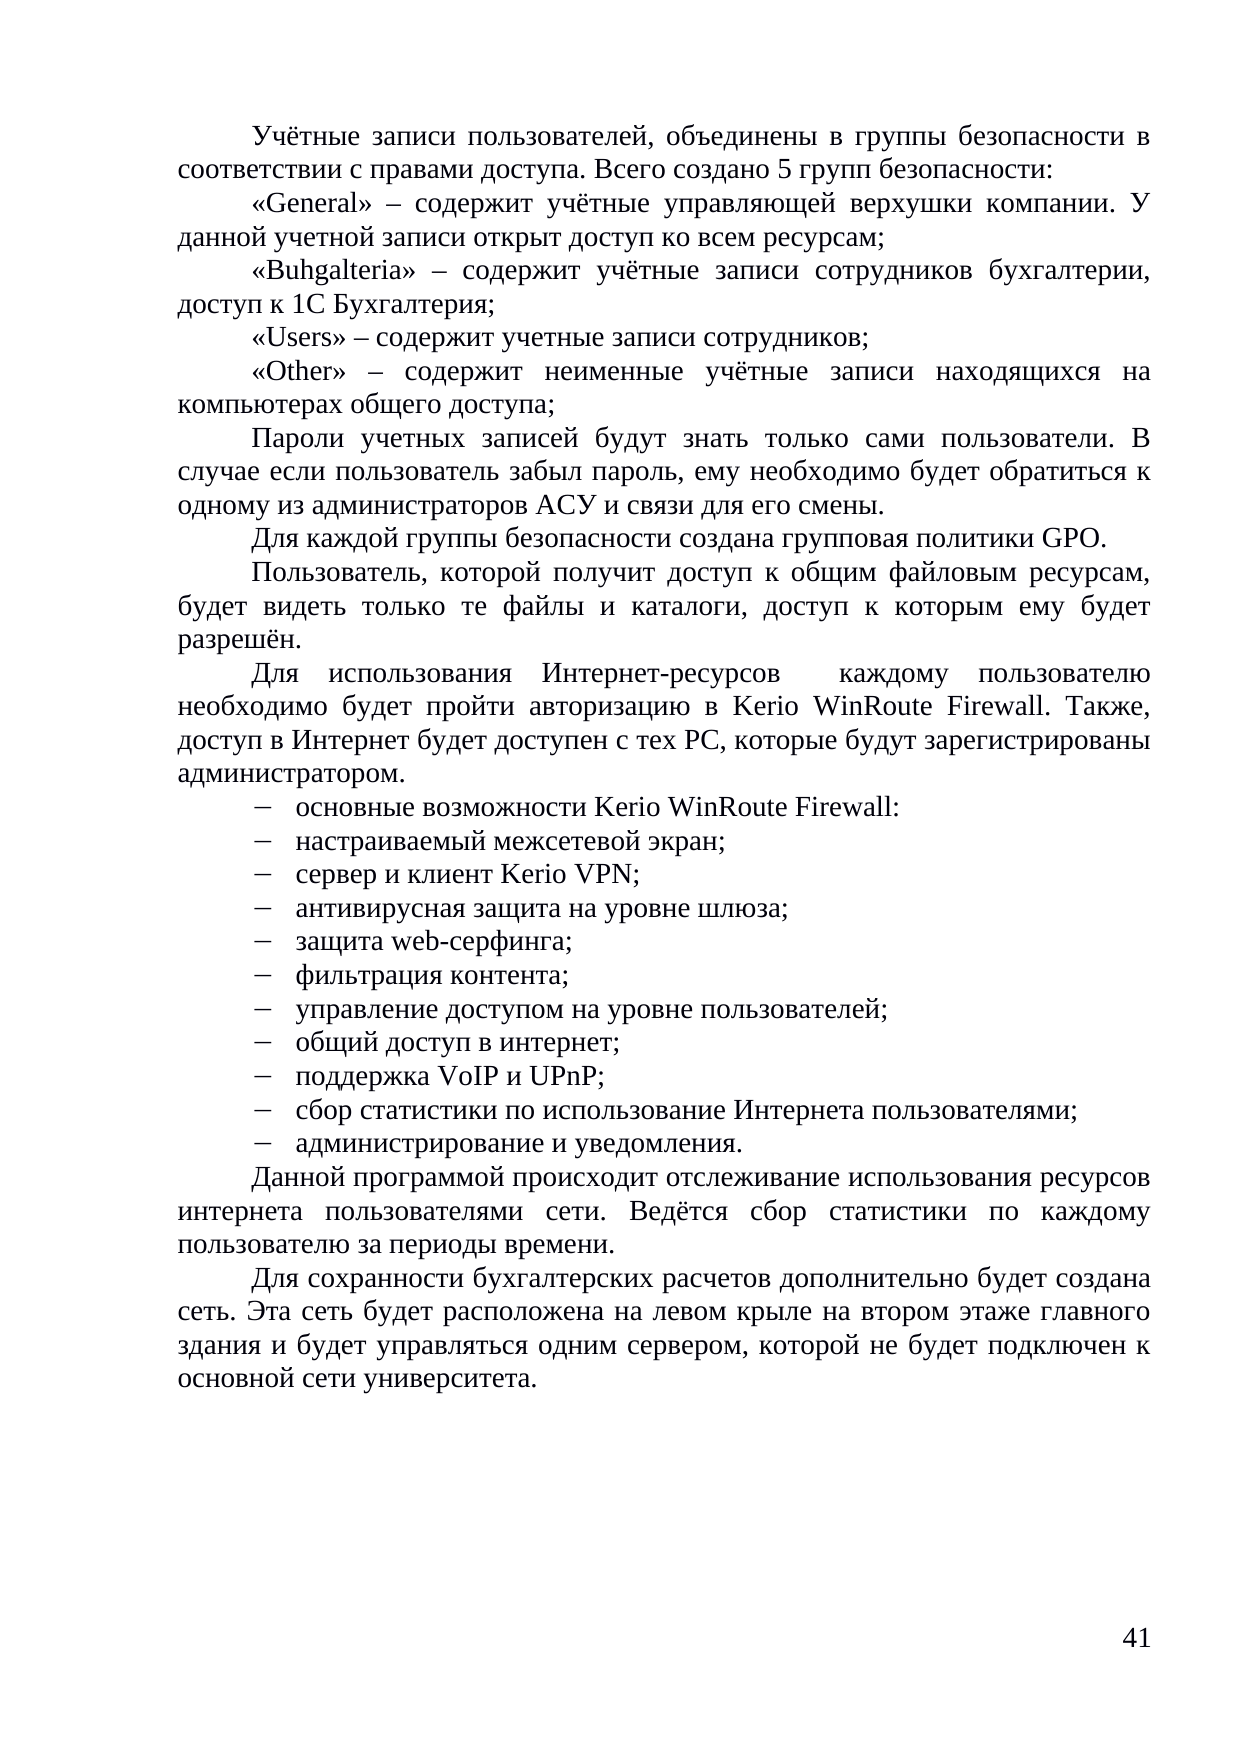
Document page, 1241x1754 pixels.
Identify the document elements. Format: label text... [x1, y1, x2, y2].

text Для использования Интернет-ресурсов каждому пользователю необходимо будет пройти авторизацию в Kerio WinRoute Firewall. Также, доступ в Интернет будет доступен с тех РС, которые будут зарегистрированы администратором. [177, 655, 1152, 789]
list управление доступом на уровне пользователей; [177, 991, 1152, 1024]
text Пользователь, которой получит доступ к общим файловым ресурсам, будет видеть только те файлы и каталоги, доступ к которым ему будет разрешён. [177, 554, 1152, 655]
list настраиваемый межсетевой экран; [177, 823, 1152, 856]
list основные возможности Kerio WinRoute Firewall: [177, 789, 1152, 823]
text «Users» – содержит учетные записи сотрудников; [177, 319, 1152, 353]
list сбор статистики по использование Интернета пользователями; [177, 1092, 1152, 1125]
list сервер и клиент Kerio VPN; [177, 856, 1152, 890]
text Для каждой группы безопасности создана групповая политики GPO. [177, 521, 1152, 554]
list общий доступ в интернет; [177, 1024, 1152, 1058]
text «Other» – содержит неименные учётные записи находящихся на компьютерах общего доступа; [177, 353, 1152, 420]
text «Buhgalteria» – содержит учётные записи сотрудников бухгалтерии, доступ к 1С Бухгалтерия; [177, 252, 1152, 319]
text Учётные записи пользователей, объединены в группы безопасности в соответствии с правами доступа. Всего создано 5 групп безопасности: [177, 118, 1152, 185]
text Для сохранности бухгалтерских расчетов дополнительно будет создана сеть. Эта сеть будет расположена на левом крыле на втором этаже главного здания и будет управляться одним сервером, которой не будет подключен к основной сети университета. [177, 1260, 1152, 1394]
text Данной программой происходит отслеживание использования ресурсов интернета пользователями сети. Ведётся сбор статистики по каждому пользователю за периоды времени. [177, 1159, 1152, 1260]
text «General» – содержит учётные управляющей верхушки компании. У данной учетной записи открыт доступ ко всем ресурсам; [177, 185, 1152, 252]
list поддержка VoIP и UPnP; [177, 1058, 1152, 1092]
list антивирусная защита на уровне шлюза; [177, 890, 1152, 923]
list защита web-серфинга; [177, 923, 1152, 957]
list администрирование и уведомления. [177, 1125, 1152, 1159]
text Пароли учетных записей будут знать только сами пользователи. В случае если пользователь забыл пароль, ему необходимо будет обратиться к одному из администраторов АСУ и связи для его смены. [177, 420, 1152, 521]
list фильтрация контента; [177, 957, 1152, 991]
